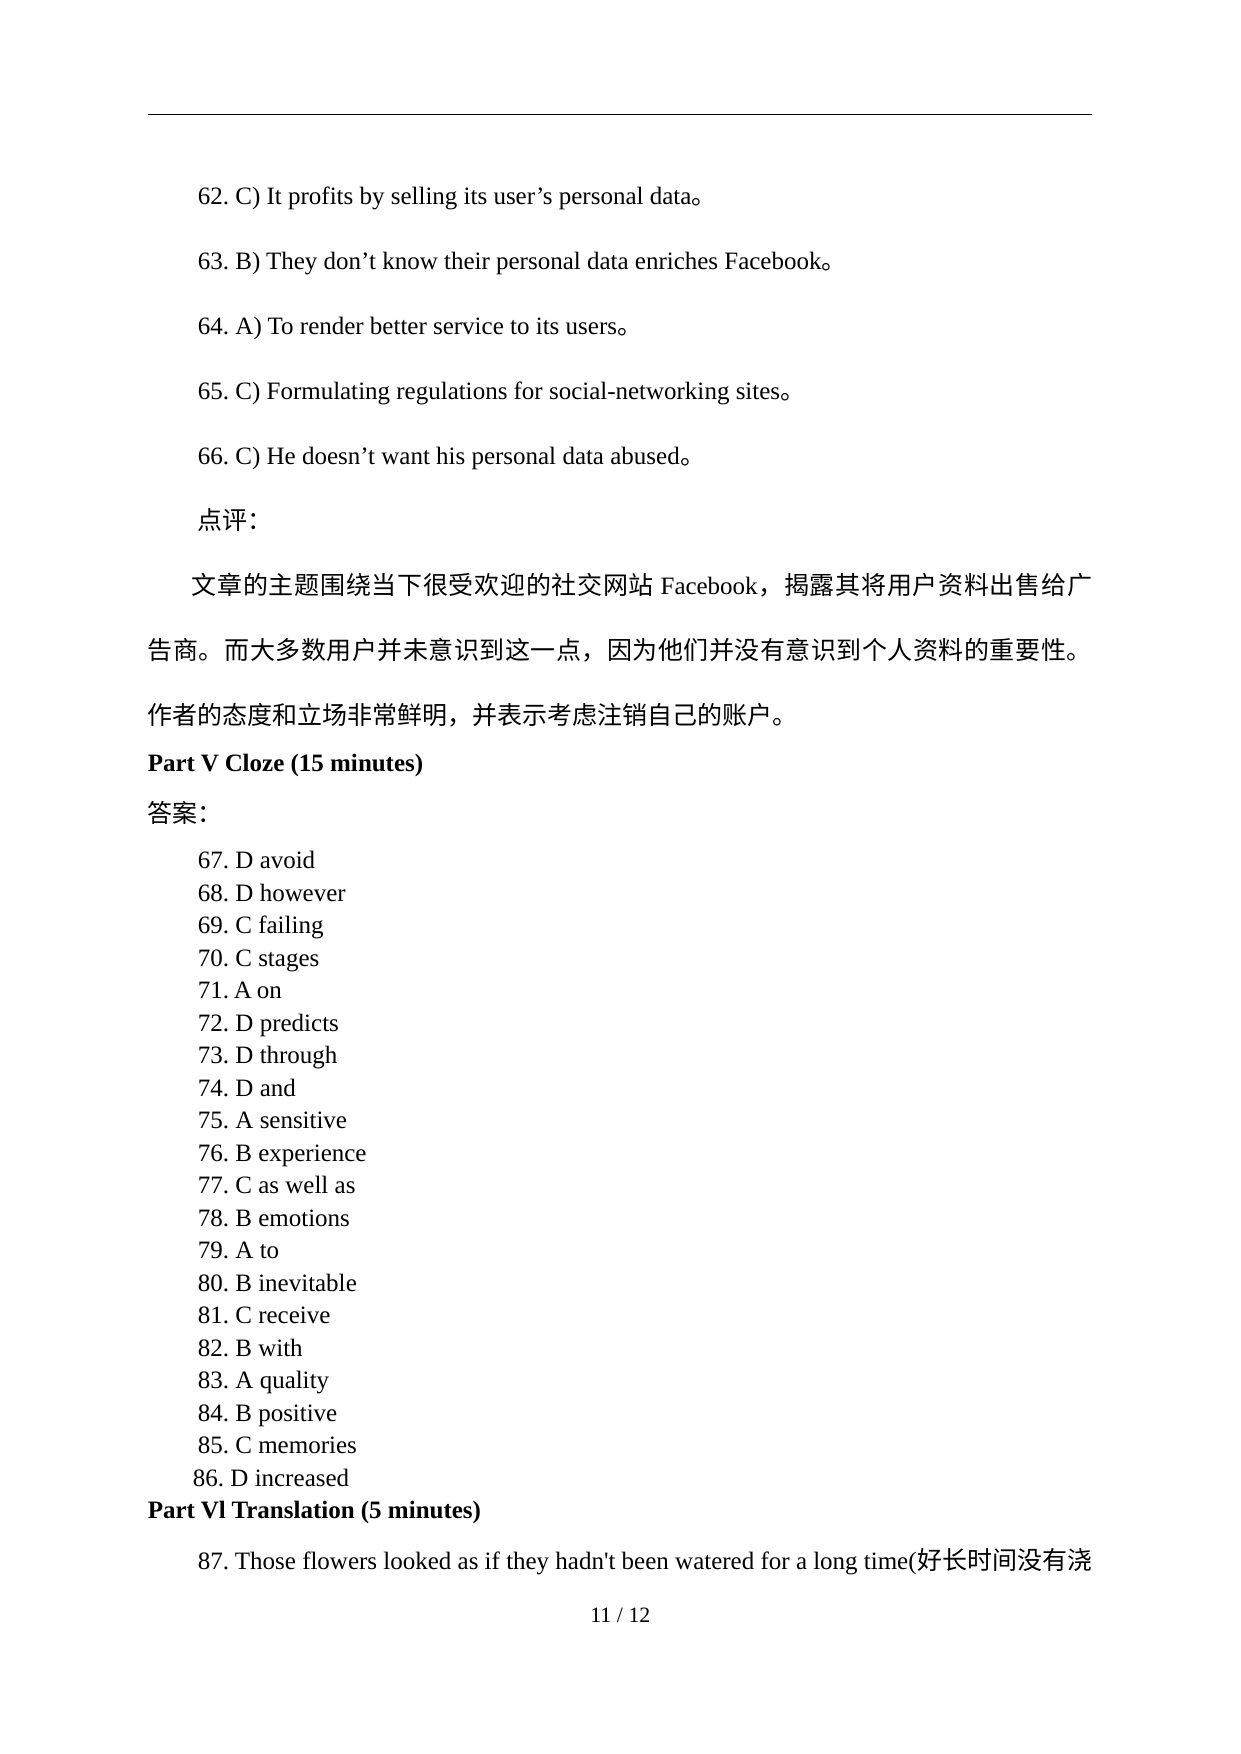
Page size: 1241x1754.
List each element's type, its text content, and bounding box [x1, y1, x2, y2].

text 71. A on [148, 974, 1092, 1006]
text 66. C) He doesn’t want his personal data abused。 [148, 421, 1092, 486]
text 68. D however [148, 876, 1092, 909]
text 70. C stages [148, 941, 1092, 974]
text 85. C memories [148, 1429, 1092, 1461]
text 78. B emotions [148, 1201, 1092, 1234]
text 点评： [148, 486, 1092, 551]
text 80. B inevitable [148, 1266, 1092, 1299]
text 69. C failing [148, 909, 1092, 941]
text 81. C receive [148, 1299, 1092, 1331]
text 83. A quality [148, 1364, 1092, 1396]
text 75. A sensitive [148, 1104, 1092, 1136]
text 答案： [148, 779, 1092, 844]
text 79. A to [148, 1234, 1092, 1266]
text 文章的主题围绕当下很受欢迎的社交网站Facebook，揭露其将用户资料出售给广告商。而大多数用户并未意识到这一点，因为他们并没有意识到个人资料的重要性。作者的态度和立场非常鲜明，并表示考虑注销自己的账户。 [148, 551, 1092, 746]
text 76. B experience [148, 1136, 1092, 1169]
text 65. C) Formulating regulations for social-networking sites。 [148, 356, 1092, 421]
text 63. B) They don’t know their personal data enriches Facebook。 [148, 226, 1092, 291]
text Part Vl Translation (5 minutes) [148, 1494, 1092, 1526]
text 64. A) To render better service to its users。 [148, 291, 1092, 356]
text 67. D avoid [148, 844, 1092, 876]
text 62. C) It profits by selling its user’s personal data。 [148, 161, 1092, 226]
text 84. B positive [148, 1396, 1092, 1429]
text 72. D predicts [148, 1006, 1092, 1039]
text 86. D increased [148, 1461, 1092, 1494]
text 73. D through [148, 1039, 1092, 1071]
text 74. D and [148, 1071, 1092, 1104]
text 82. B with [148, 1331, 1092, 1364]
text 77. C as well as [148, 1169, 1092, 1201]
text Part V Cloze (15 minutes) [148, 746, 1092, 779]
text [148, 1526, 1092, 1591]
